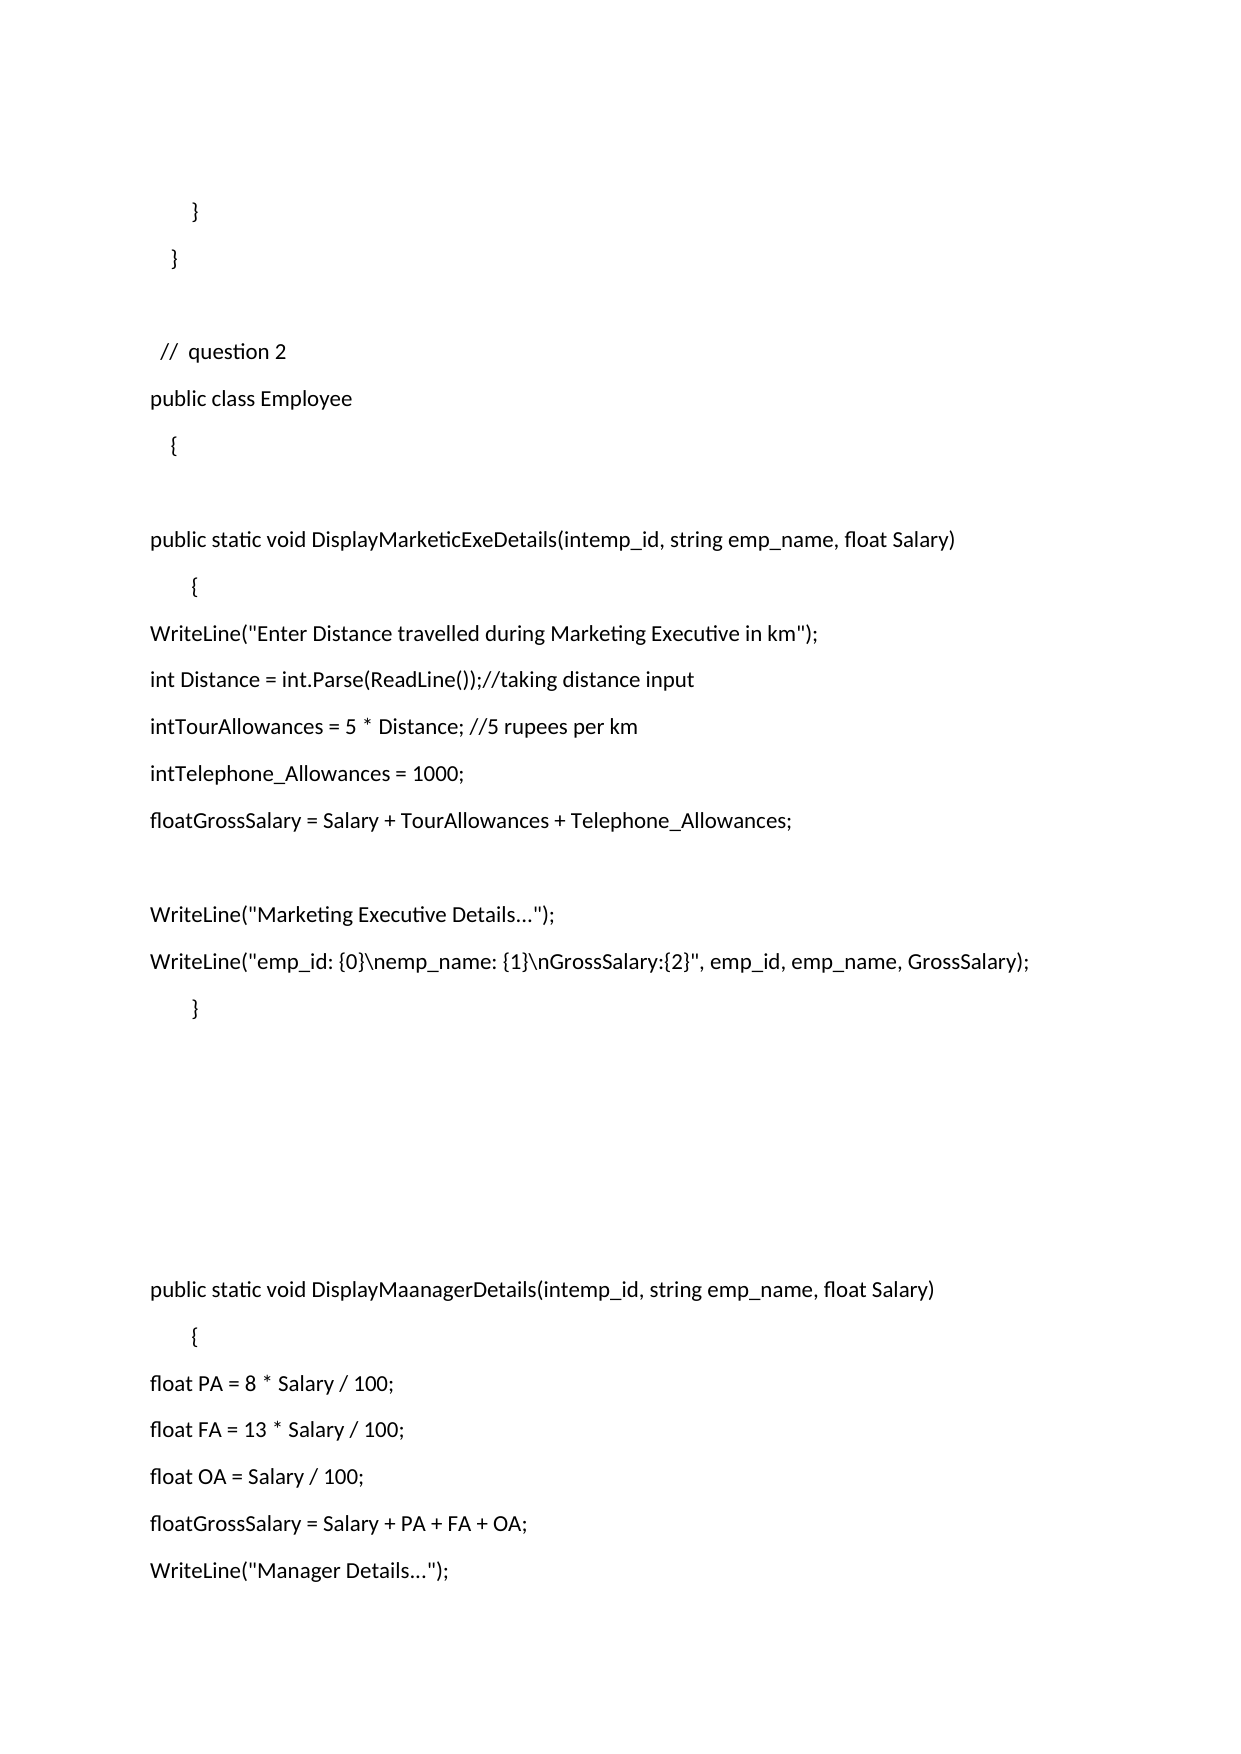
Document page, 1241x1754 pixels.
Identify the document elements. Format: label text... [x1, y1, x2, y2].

text intTelephone_Allowances = 1000; [150, 759, 1090, 787]
text WriteLine("Marketing Executive Details..."); [150, 900, 1090, 928]
text WriteLine("emp_id: {0}\nemp_name: {1}\nGrossSalary:{2}", emp_id, emp_name, GrossSalary); [150, 947, 1090, 975]
text { [150, 431, 1090, 459]
text } [150, 197, 1090, 225]
text { [150, 1322, 1090, 1350]
text public class Employee [150, 384, 1090, 412]
text public static void DisplayMaanagerDetails(intemp_id, string emp_name, float Salary) [150, 1275, 1090, 1303]
text { [150, 572, 1090, 600]
text // question 2 [150, 337, 1090, 366]
text float PA = 8 * Salary / 100; [150, 1369, 1090, 1397]
text public static void DisplayMarketicExeDetails(intemp_id, string emp_name, float Salary) [150, 525, 1090, 553]
text } [150, 244, 1090, 272]
text float FA = 13 * Salary / 100; [150, 1416, 1090, 1444]
text float OA = Salary / 100; [150, 1462, 1090, 1491]
text WriteLine("Manager Details..."); [150, 1556, 1090, 1584]
text WriteLine("Enter Distance travelled during Marketing Executive in km"); [150, 619, 1090, 647]
text } [150, 994, 1090, 1022]
text floatGrossSalary = Salary + TourAllowances + Telephone_Allowances; [150, 806, 1090, 834]
text int Distance = int.Parse(ReadLine());//taking distance input [150, 666, 1090, 694]
text intTourAllowances = 5 * Distance; //5 rupees per km [150, 712, 1090, 741]
text floatGrossSalary = Salary + PA + FA + OA; [150, 1509, 1090, 1537]
